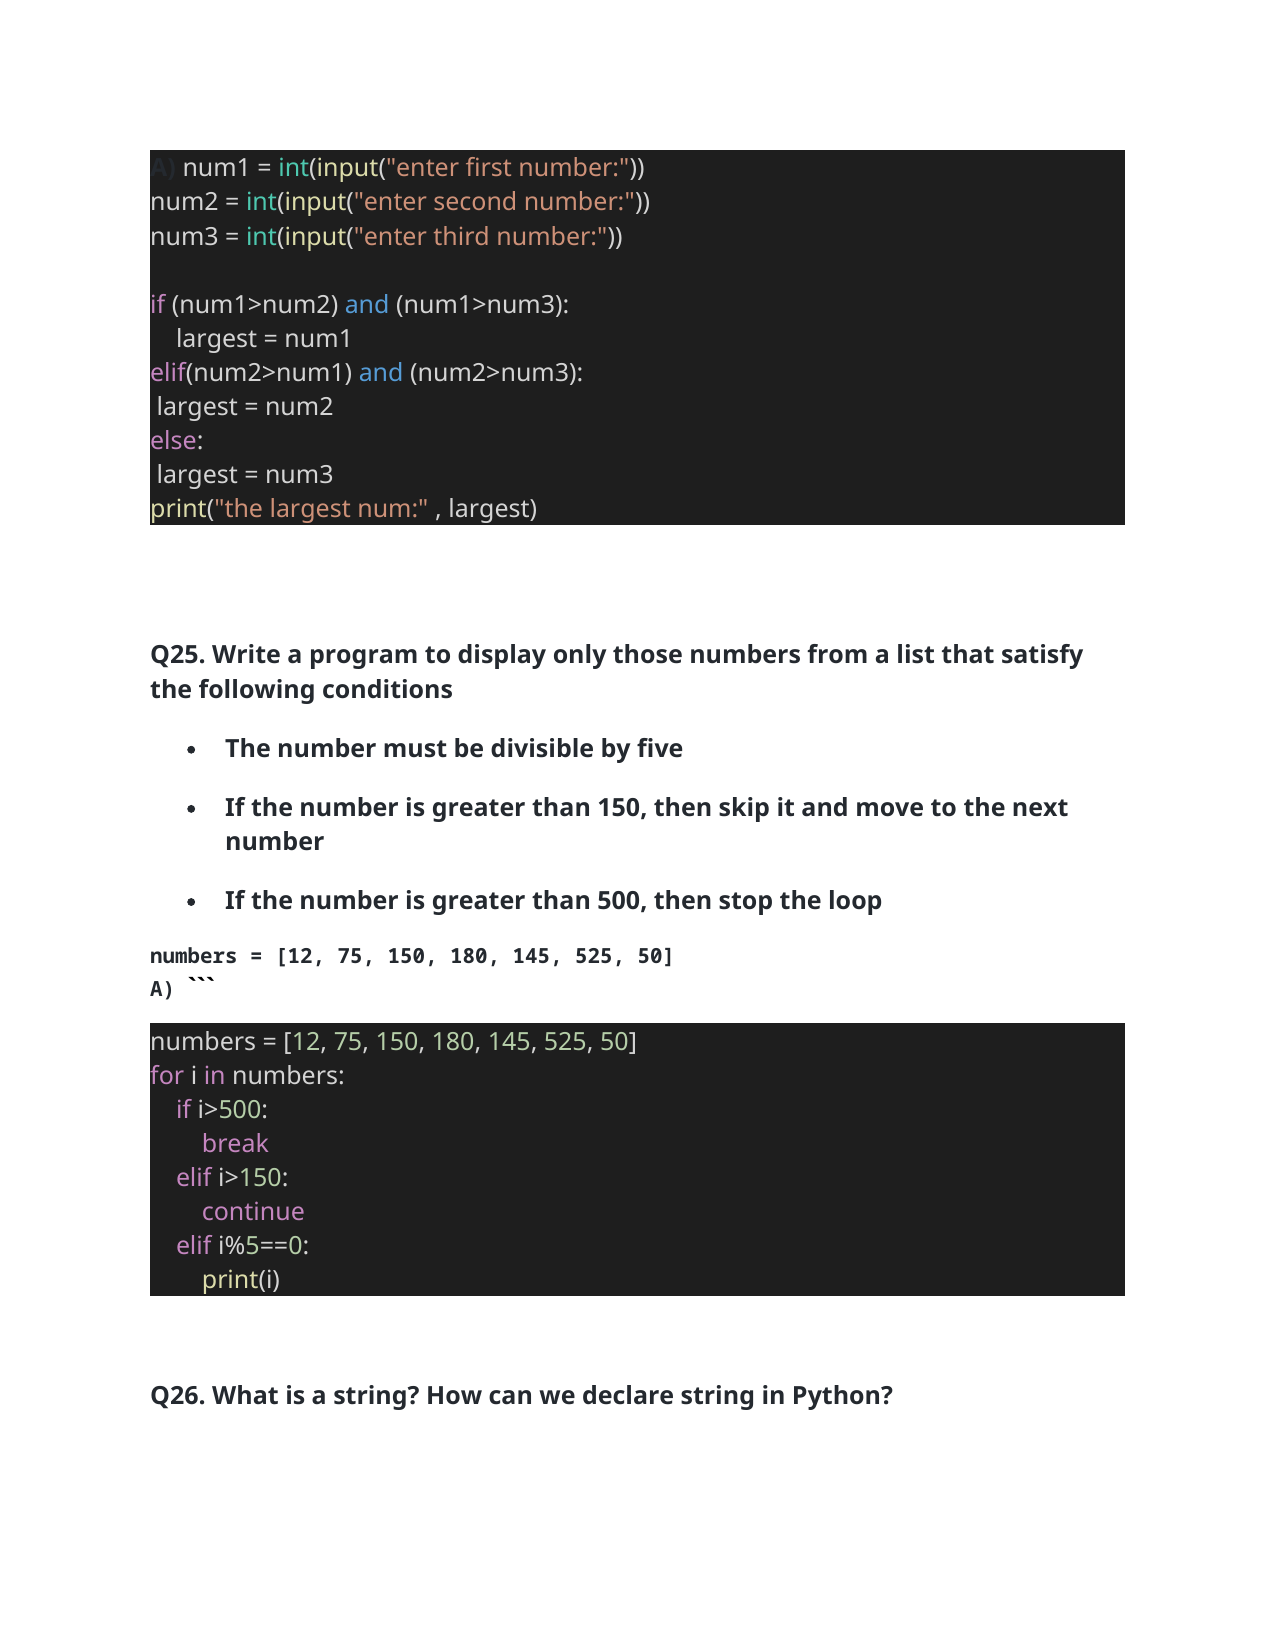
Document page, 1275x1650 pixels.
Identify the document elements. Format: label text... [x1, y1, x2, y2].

text else: [150, 422, 1125, 457]
text numbers = [12, 75, 150, 180, 145, 525, 50] [150, 942, 1125, 970]
text elif i>150: [150, 1160, 1125, 1194]
text if (num1>num2) and (num1>num3): [150, 286, 1125, 320]
text largest = num2 [150, 388, 1125, 422]
text elif i%5==0: [150, 1228, 1125, 1262]
text for i in numbers: [150, 1057, 1125, 1092]
text A) num1 = int(input("enter first number:")) [150, 150, 1125, 184]
text largest = num3 [150, 457, 1125, 491]
text A) ``` [150, 970, 1125, 1004]
text elif(num2>num1) and (num2>num3): [150, 354, 1125, 388]
text Q25. Write a program to display only those numbers from a list that satisfy the following conditions [150, 637, 1125, 705]
text Q26. What is a string? How can we declare string in Python? [150, 1378, 1125, 1412]
text if i>500: [150, 1092, 1125, 1126]
text print("the largest num:" , largest) [150, 491, 1125, 525]
text largest = num1 [150, 320, 1125, 354]
list If the number is greater than 150, then skip it and move to the next number [187, 789, 1125, 857]
text numbers = [12, 75, 150, 180, 145, 525, 50] [150, 1023, 1125, 1057]
text num2 = int(input("enter second number:")) [150, 184, 1125, 218]
text num3 = int(input("enter third number:")) [150, 218, 1125, 252]
text print(i) [150, 1262, 1125, 1296]
text continue [150, 1194, 1125, 1228]
list If the number is greater than 500, then stop the loop [187, 882, 1125, 917]
text break [150, 1126, 1125, 1160]
list The number must be divisible by five [187, 730, 1125, 764]
